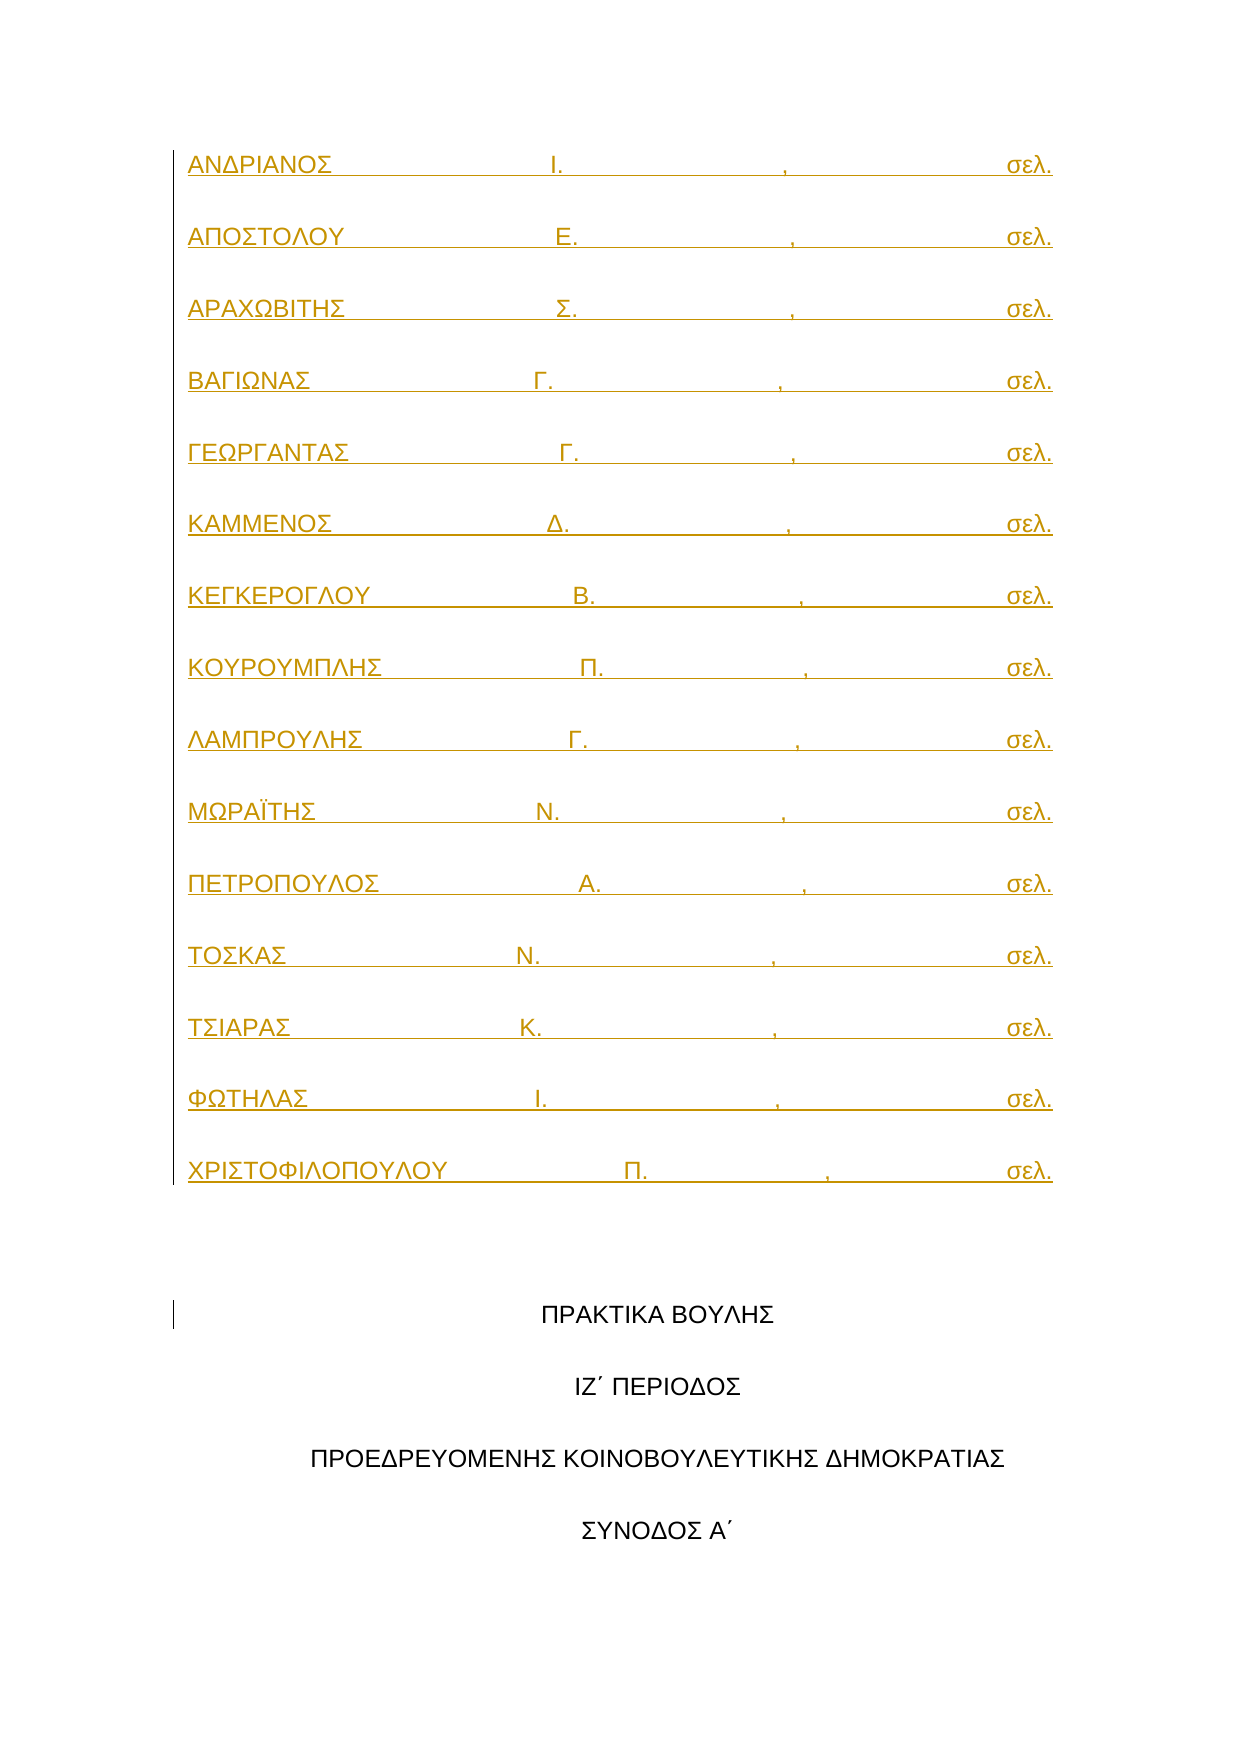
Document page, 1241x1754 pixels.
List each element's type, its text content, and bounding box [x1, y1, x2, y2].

text ΠΡΑΚΤΙΚΑ ΒΟΥΛΗΣ [187, 1300, 1053, 1329]
text ΣΥΝΟΔΟΣ Α΄ [187, 1516, 1053, 1544]
text ΙΖ΄ ΠΕΡΙΟΔΟΣ [187, 1372, 1053, 1401]
text ΠΡΟΕΔΡΕΥΟΜΕΝΗΣ ΚΟΙΝΟΒΟΥΛΕΥΤΙΚΗΣ ΔΗΜΟΚΡΑΤΙΑΣ [187, 1444, 1053, 1472]
